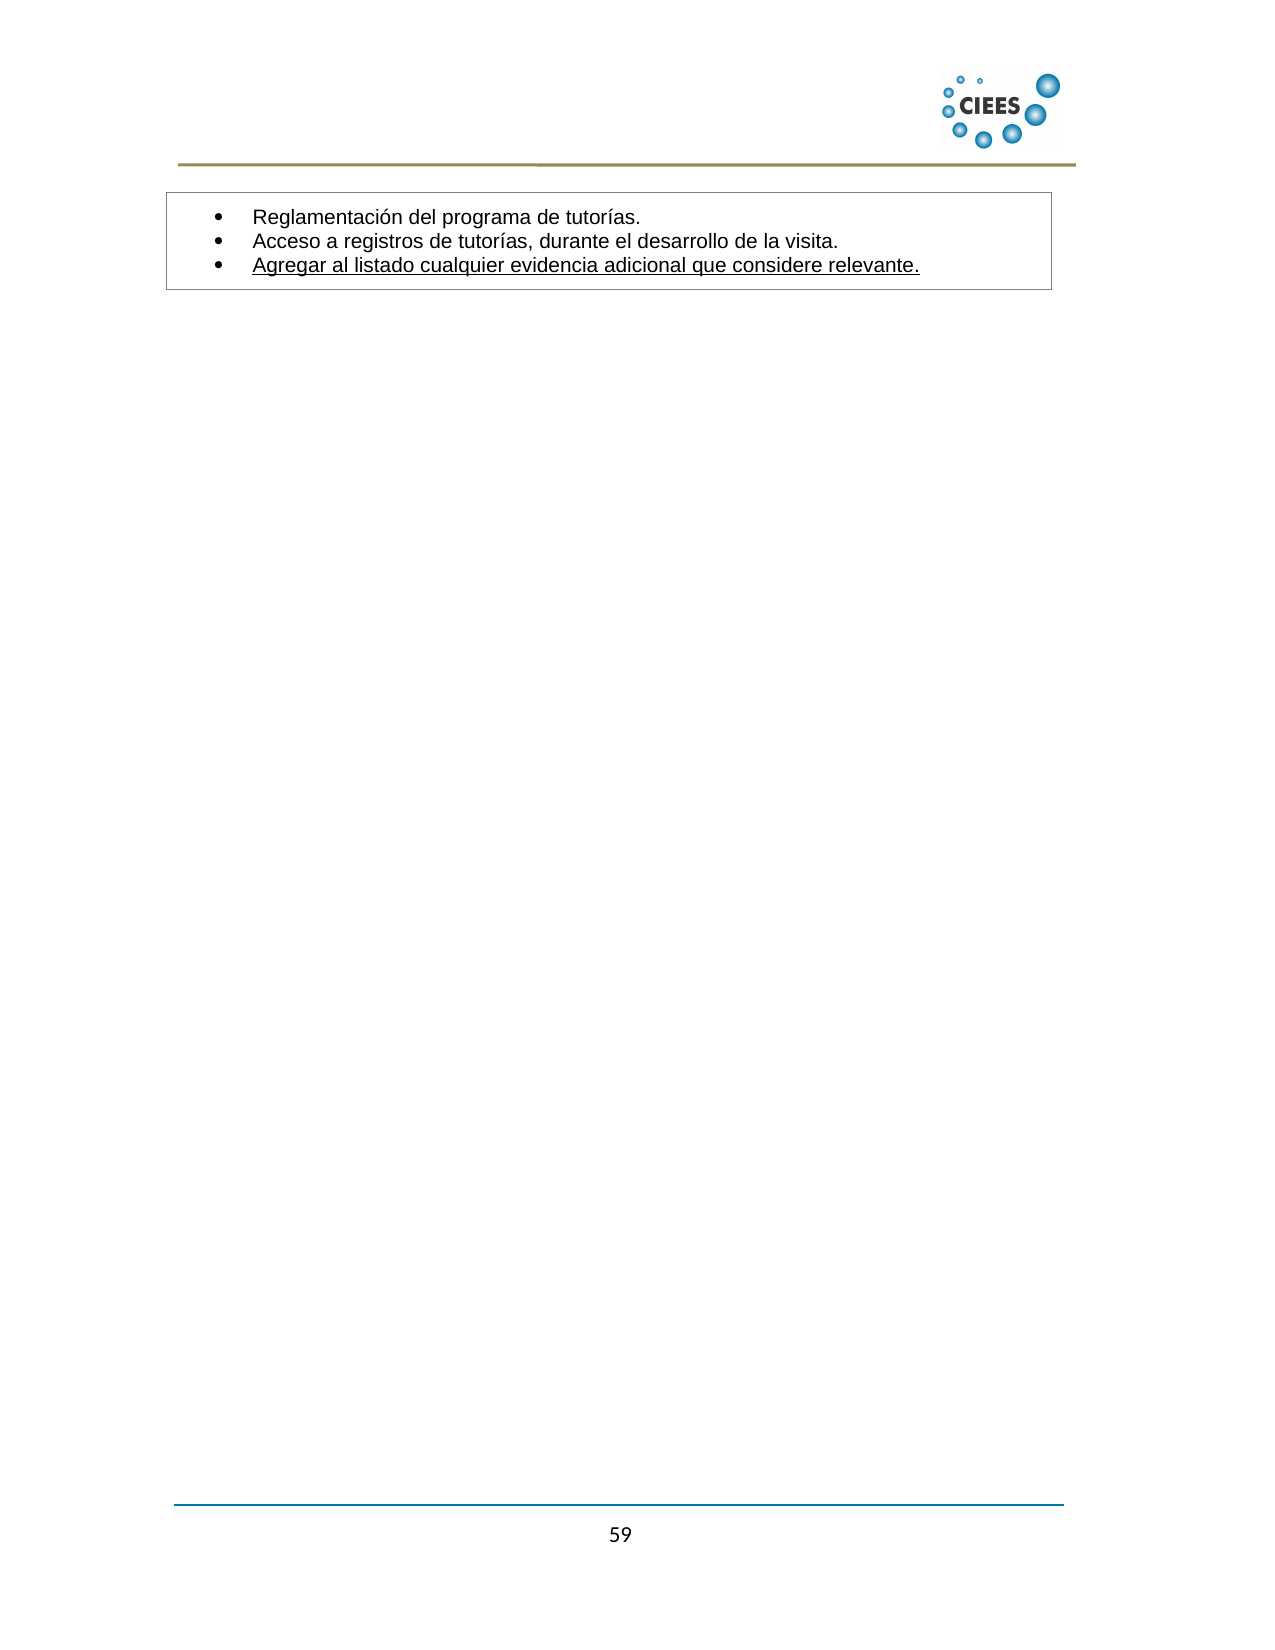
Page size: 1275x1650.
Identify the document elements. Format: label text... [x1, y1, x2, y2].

table_cell Reglamentación del programa de tutorías. Acceso a registros de tutorías, durante el desarrollo de la visita. Agregar al listado cualquier evidencia adicional que considere relevante. [167, 193, 1051, 289]
picture [939, 71, 1063, 151]
